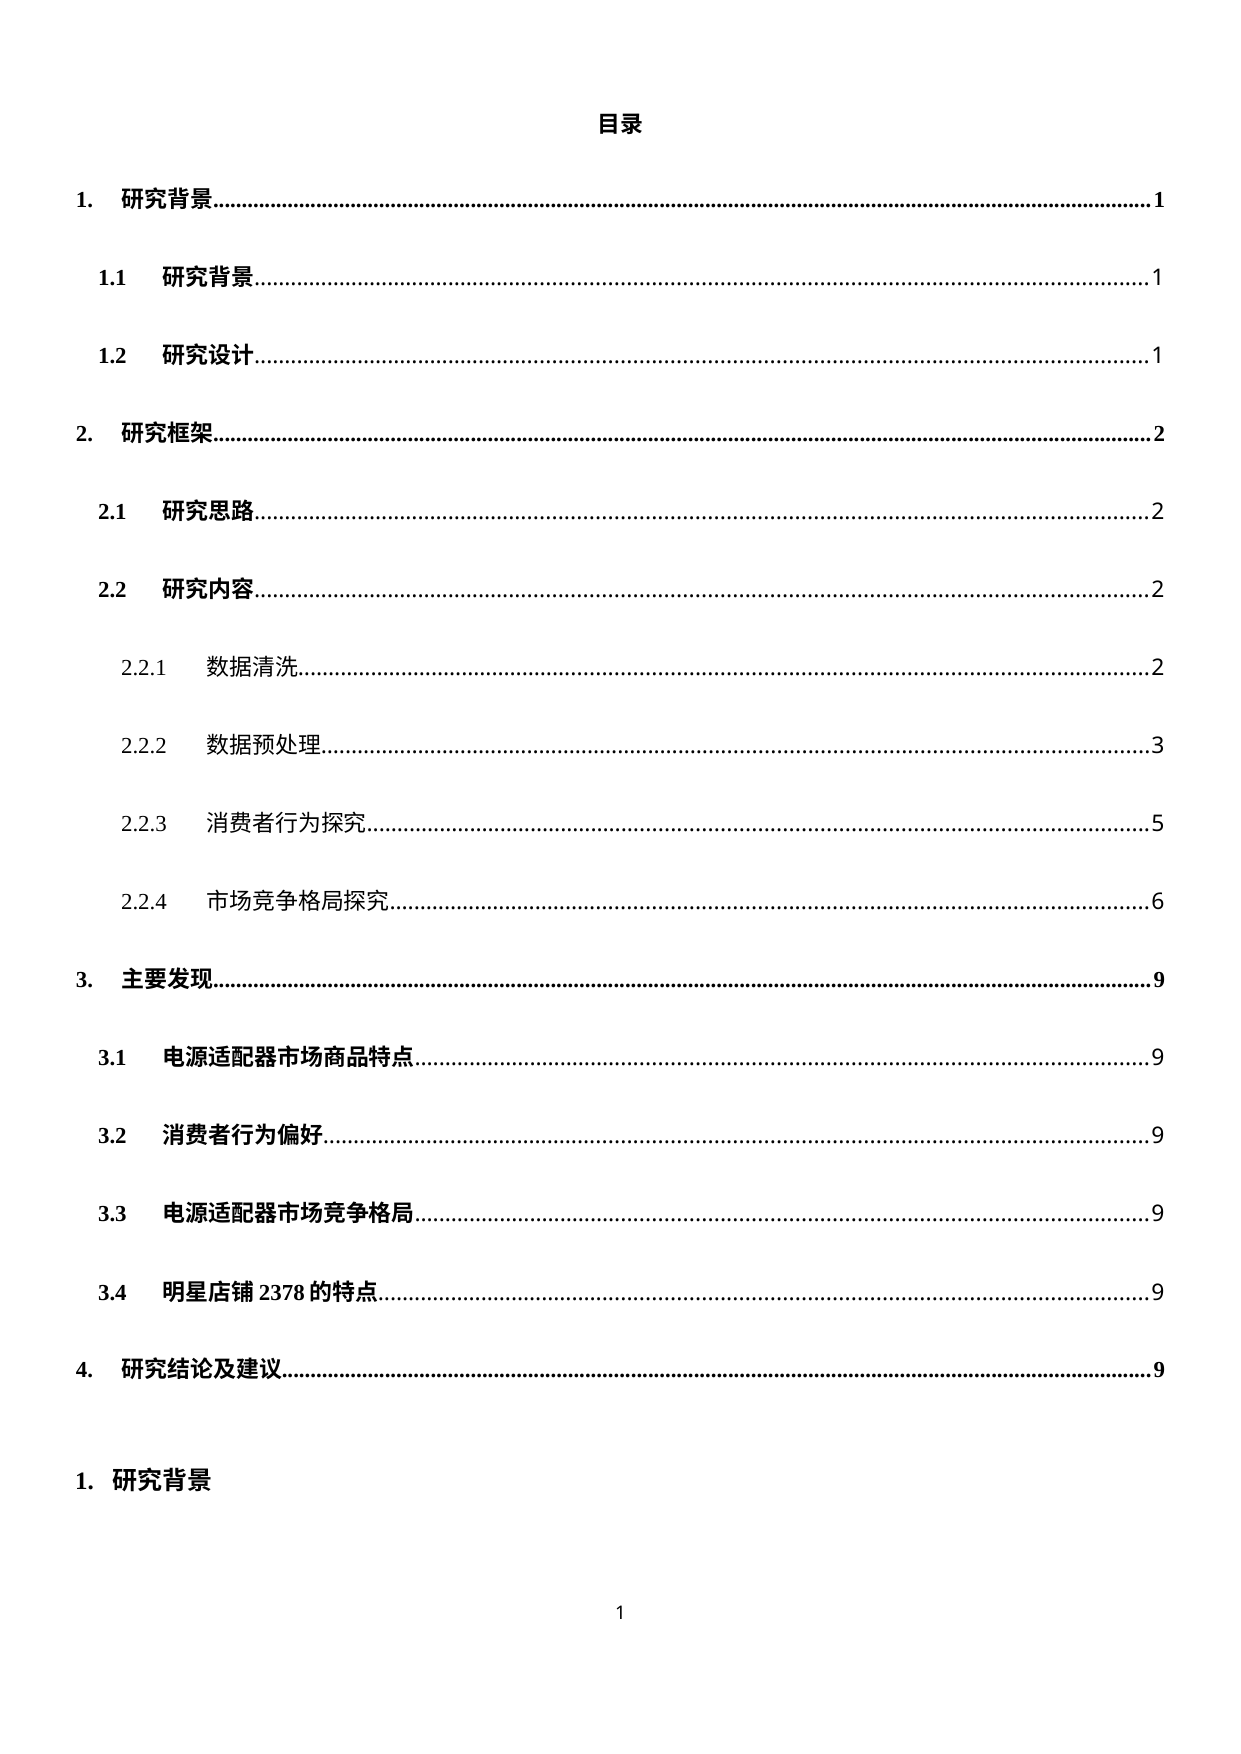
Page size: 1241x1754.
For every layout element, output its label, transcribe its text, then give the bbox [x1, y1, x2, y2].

text 3.2 消费者行为偏好 9 [98, 1101, 1165, 1166]
text 1.2 研究设计 1 [98, 321, 1165, 386]
text 3.1 电源适配器市场商品特点 9 [98, 1023, 1165, 1088]
text 3.3 电源适配器市场竞争格局 9 [98, 1179, 1165, 1244]
text 2.2 研究内容 2 [98, 555, 1165, 620]
text 4. 研究结论及建议 9 [75, 1336, 1165, 1401]
text 2.2.3 消费者行为探究 5 [121, 789, 1165, 854]
text 3. 主要发现 9 [75, 945, 1165, 1010]
text 2.2.4 市场竞争格局探究 6 [121, 867, 1165, 932]
text 2. 研究框架 2 [75, 399, 1165, 464]
text 2.1 研究思路 2 [98, 477, 1165, 542]
text 2.2.1 数据清洗 2 [121, 633, 1165, 698]
text 3.4 明星店铺2378的特点 9 [98, 1257, 1165, 1322]
text 目录 [75, 90, 1165, 155]
list 研究背景 [75, 1446, 1165, 1511]
text 1.1 研究背景 1 [98, 243, 1165, 308]
text 2.2.2 数据预处理 3 [121, 711, 1165, 776]
text 1. 研究背景 1 [75, 165, 1165, 230]
